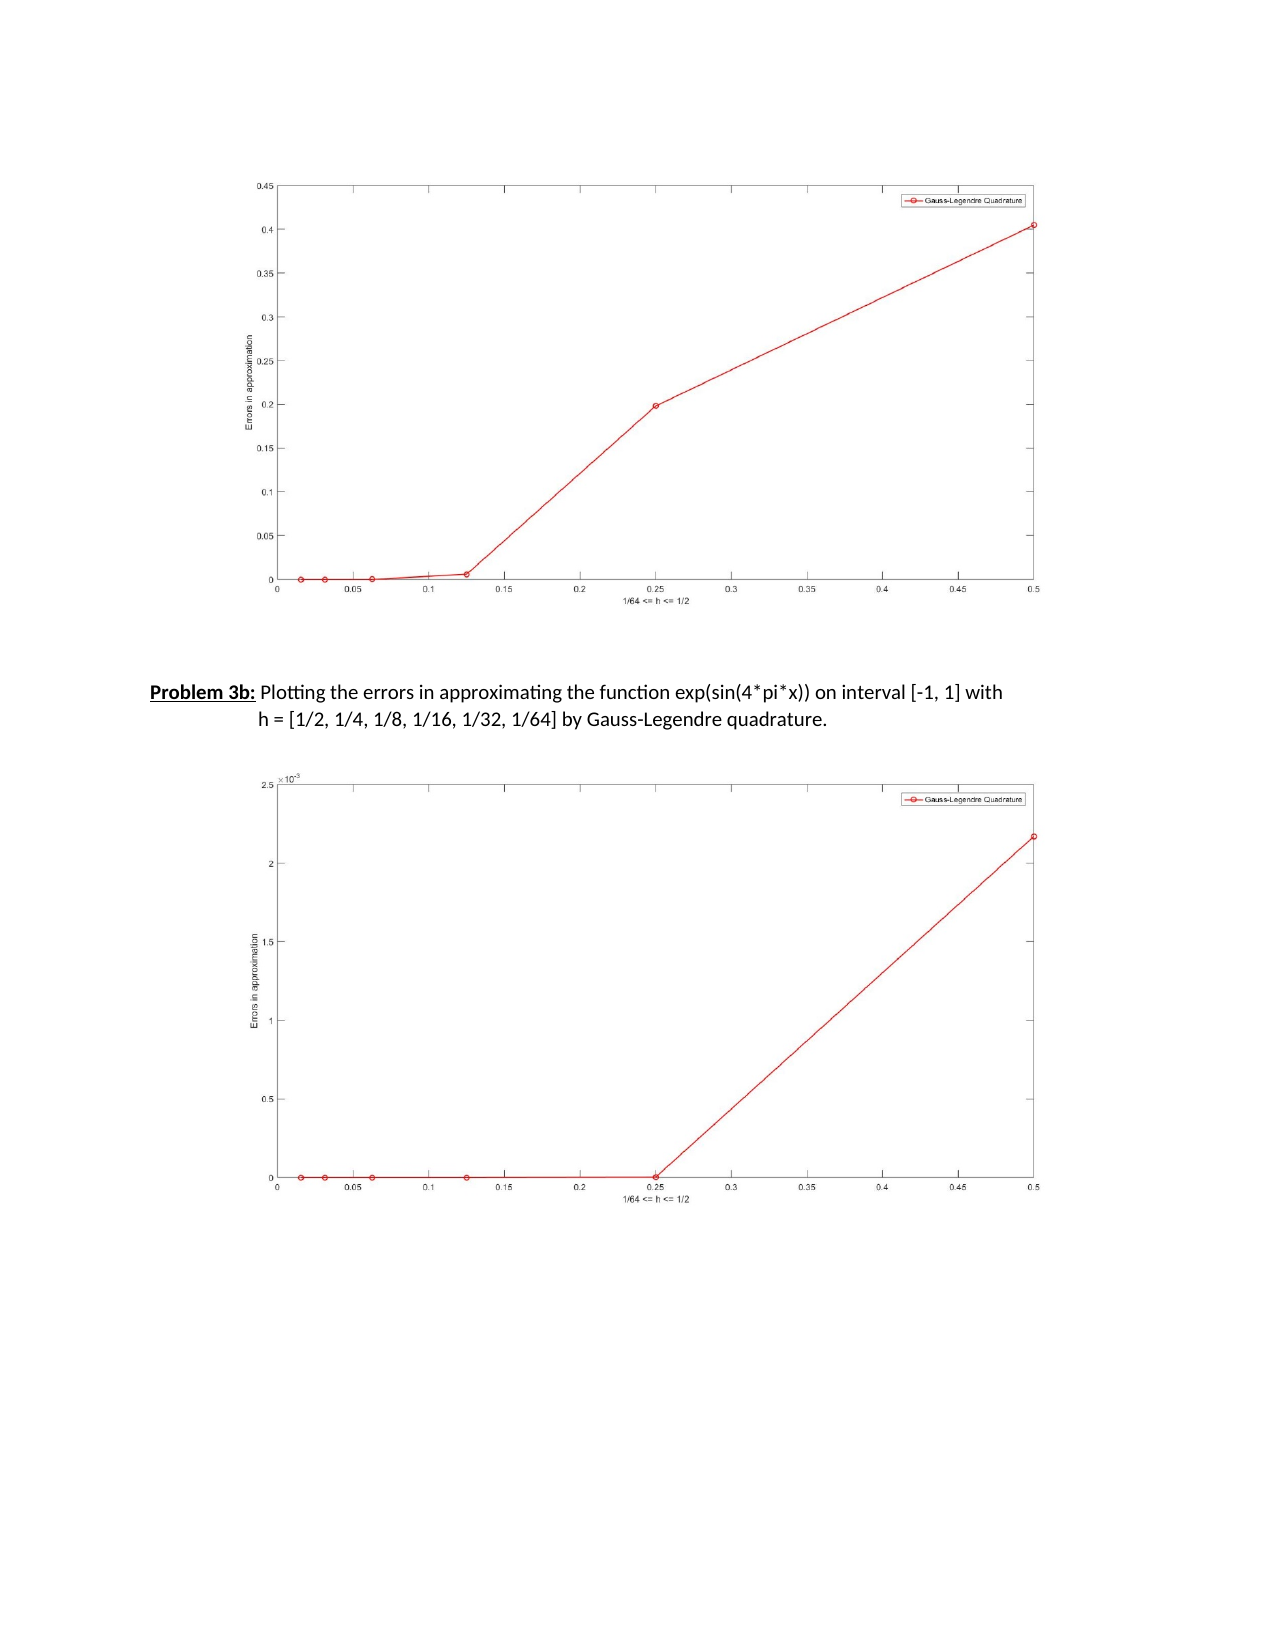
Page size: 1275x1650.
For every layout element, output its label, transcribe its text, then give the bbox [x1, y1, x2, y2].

picture [150, 748, 1122, 1227]
picture [150, 150, 1122, 628]
text Problem 3b: Plotting the errors in approximating the function exp(sin(4*pi*x)) on interval [-1, 1] with h = [1/2, 1/4, 1/8, 1/16, 1/32, 1/64] by Gauss-Legendre quadrature. [150, 679, 1125, 732]
